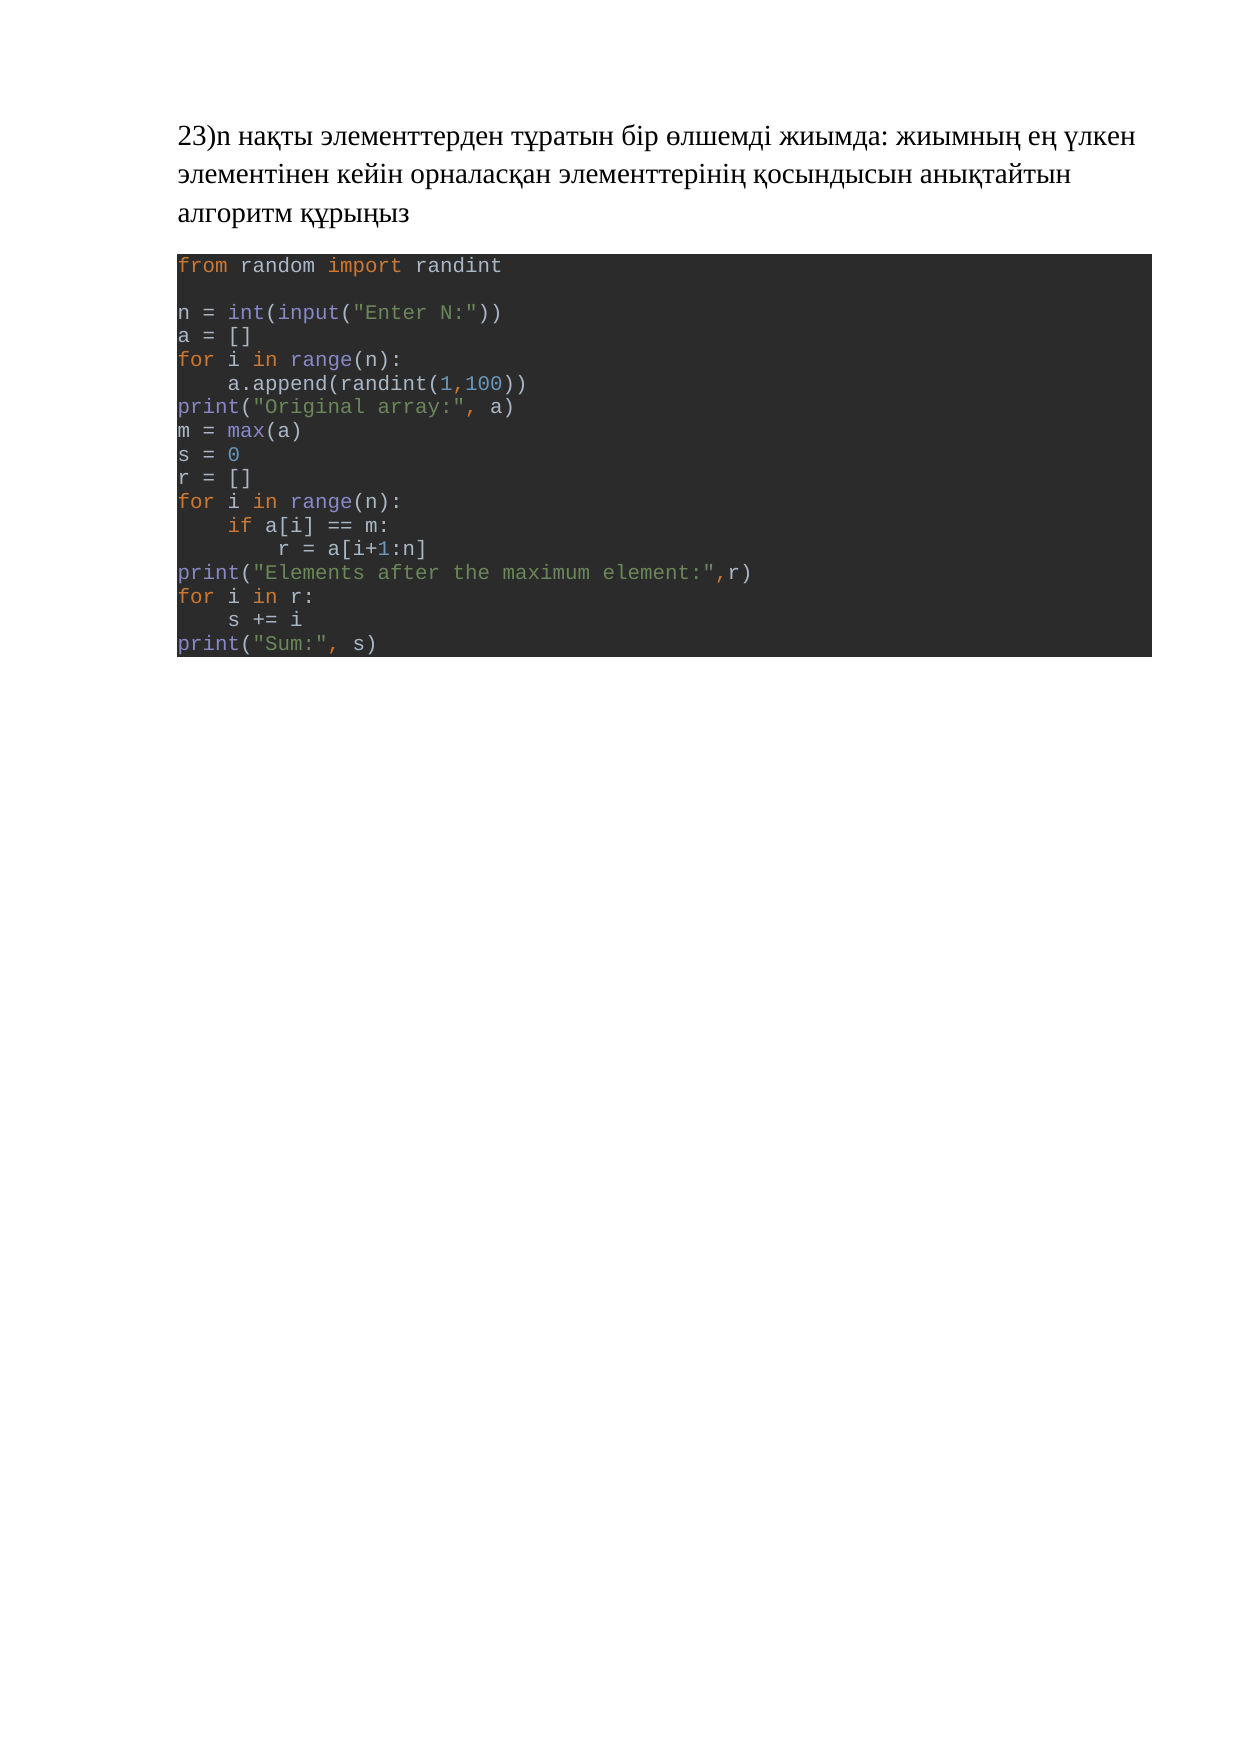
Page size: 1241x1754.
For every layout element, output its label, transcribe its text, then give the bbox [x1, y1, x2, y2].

text from random import randint n = int(input("Enter N:")) a = [] for i in range(n): a.append(randint(1,100)) print("Original array:", a) m = max(a) s = 0 r = [] for i in range(n): if a[i] == m: r = a[i+1:n] print("Elements after the maximum element:",r) for i in r: s += i print("Sum:", s) [177, 254, 1152, 657]
text 23)n нақты элементтерден тұратын бір өлшемді жиымда: жиымның ең үлкен элементінен кейін орналасқан элементтерінің қосындысын анықтайтын алгоритм құрыңыз [177, 118, 1152, 229]
